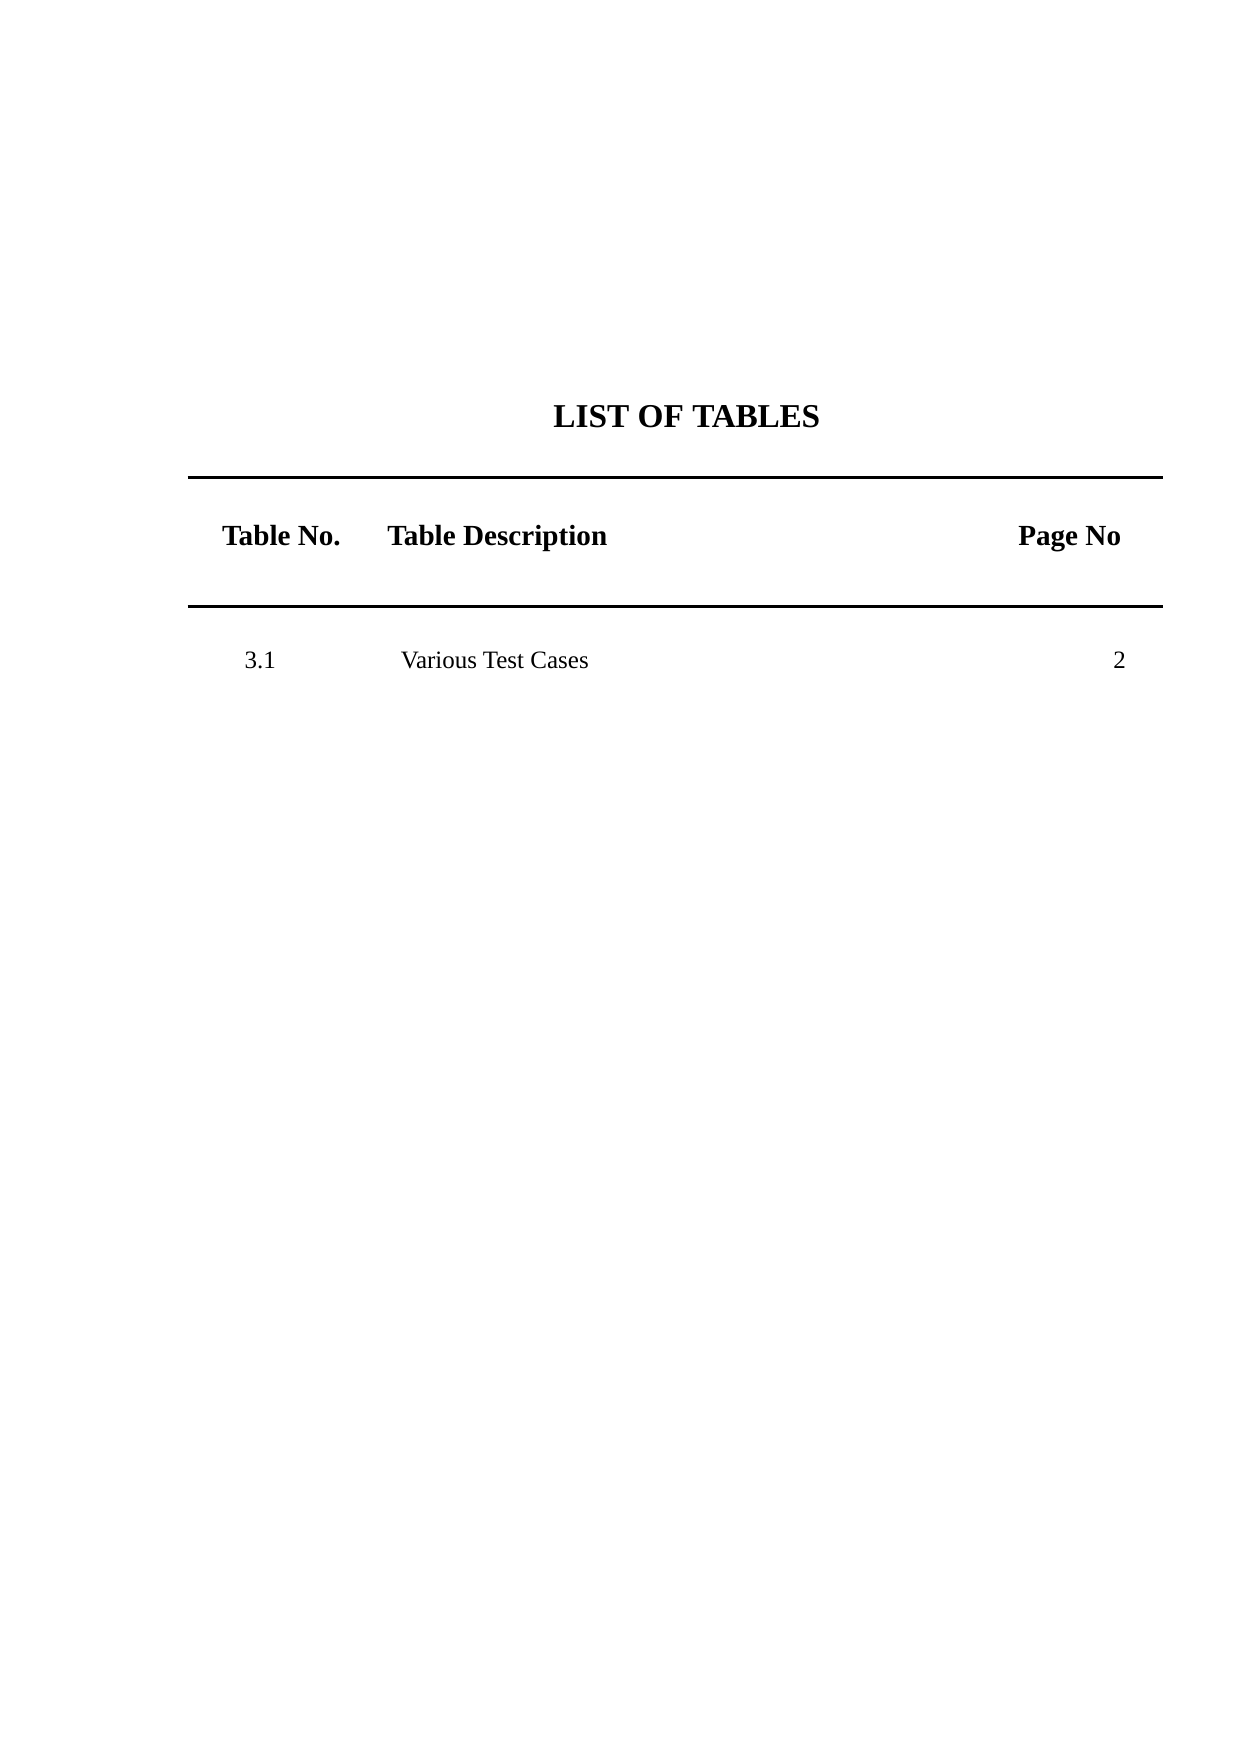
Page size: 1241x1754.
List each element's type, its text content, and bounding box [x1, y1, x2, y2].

list Various Test Cases 2 [244, 645, 1166, 674]
subtitle Table No. Table Description Page No [207, 518, 1136, 552]
text LIST OF TABLES [207, 396, 1166, 434]
